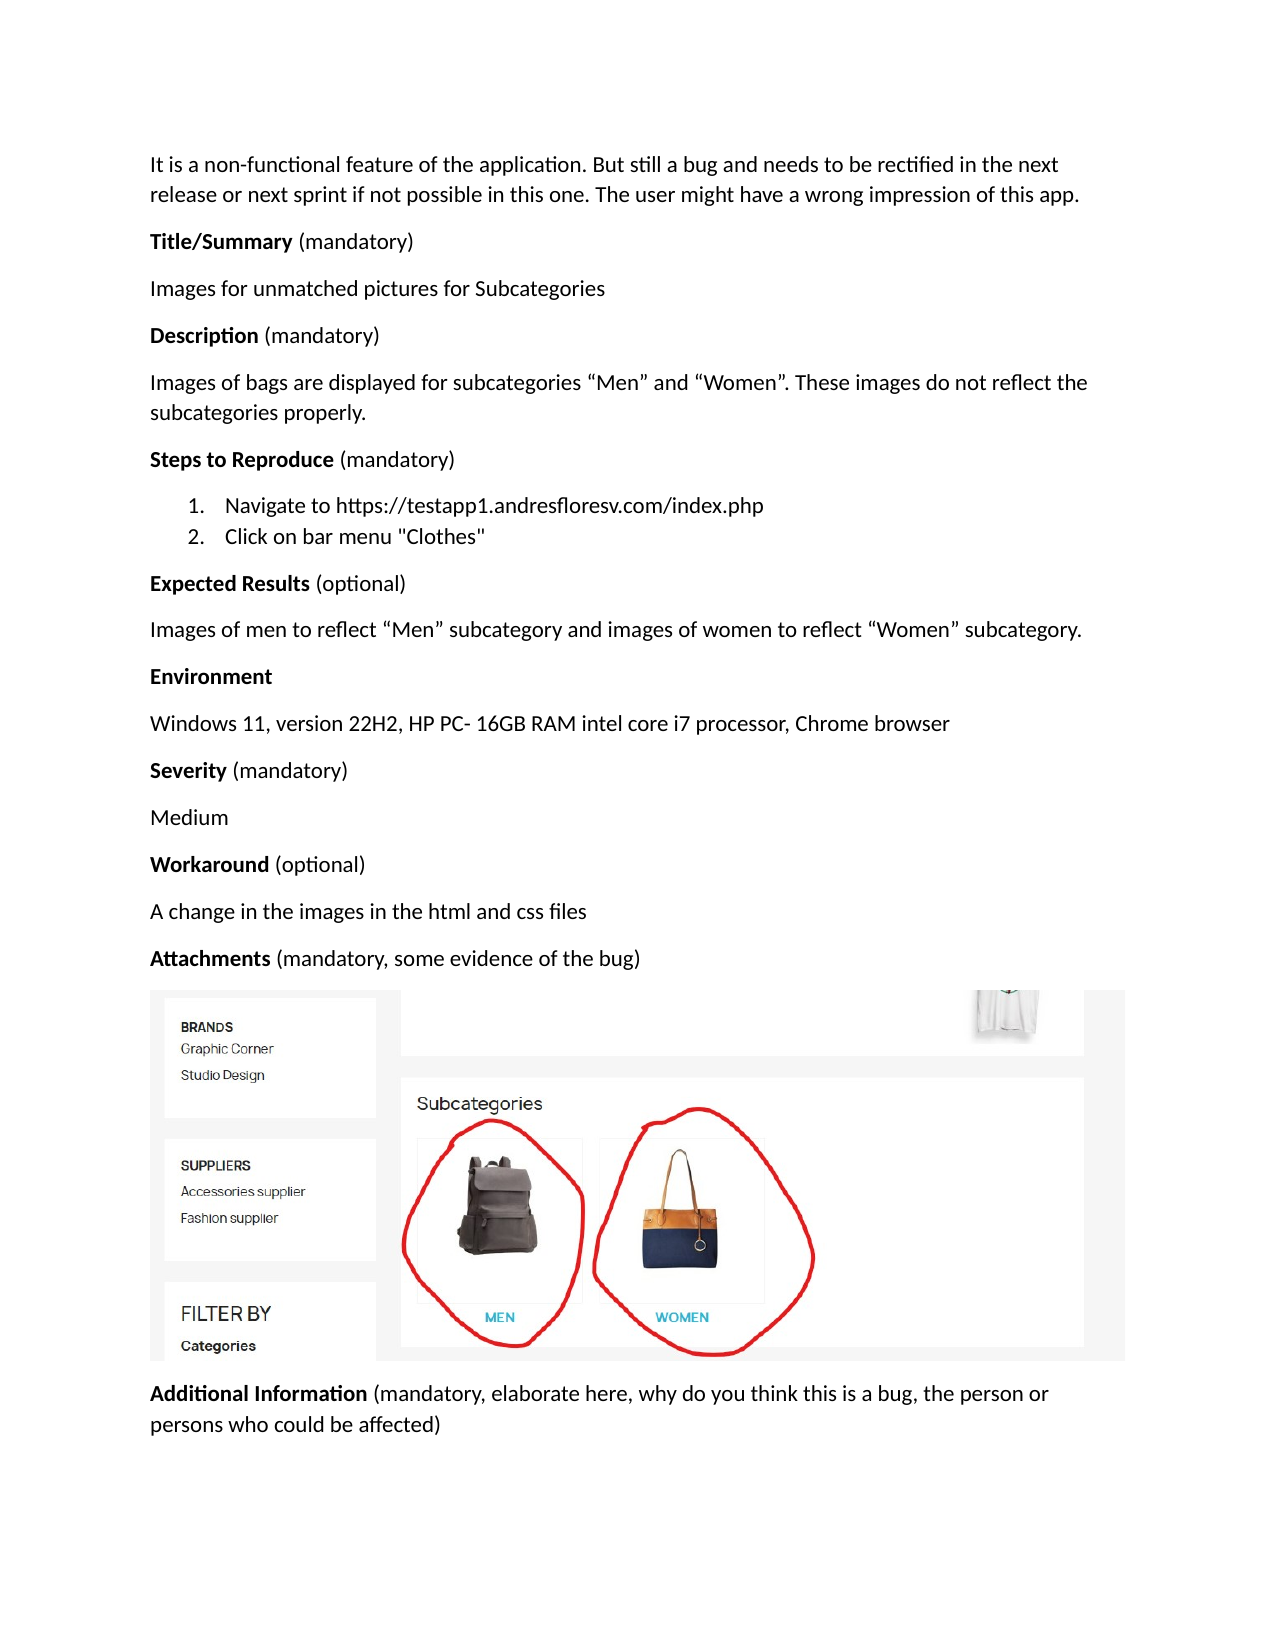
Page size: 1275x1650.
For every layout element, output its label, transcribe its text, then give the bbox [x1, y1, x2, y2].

text Additional Information (mandatory, elaborate here, why do you think this is a bug, the person or persons who could be affected) [150, 1379, 1125, 1438]
picture [150, 990, 1125, 1361]
text Description (mandatory) [150, 321, 1125, 349]
list Navigate to https://testapp1.andresfloresv.com/index.php [187, 492, 1125, 520]
list Click on bar menu "Clothes" [187, 522, 1125, 550]
text Images for unmatched pictures for Subcategories [150, 274, 1125, 302]
text Workaround (optional) [150, 850, 1125, 878]
text A change in the images in the html and css files [150, 897, 1125, 925]
text Expected Results (optional) [150, 569, 1125, 597]
text Environment [150, 662, 1125, 691]
text Medium [150, 803, 1125, 831]
text Attachments (mandatory, some evidence of the bug) [150, 944, 1125, 972]
text Steps to Reproduce (mandatory) [150, 445, 1125, 473]
text Images of bags are displayed for subcategories “Men” and “Women”. These images do not reflect the subcategories properly. [150, 368, 1125, 426]
text Images of men to reflect “Men” subcategory and images of women to reflect “Women” subcategory. [150, 616, 1125, 644]
text Severity (mandatory) [150, 756, 1125, 784]
text It is a non-functional feature of the application. But still a bug and needs to be rectified in the next release or next sprint if not possible in this one. The user might have a wrong impression of this app. [150, 150, 1125, 208]
text Title/Summary (mandatory) [150, 227, 1125, 255]
text Windows 11, version 22H2, HP PC- 16GB RAM intel core i7 processor, Chrome browser [150, 709, 1125, 737]
